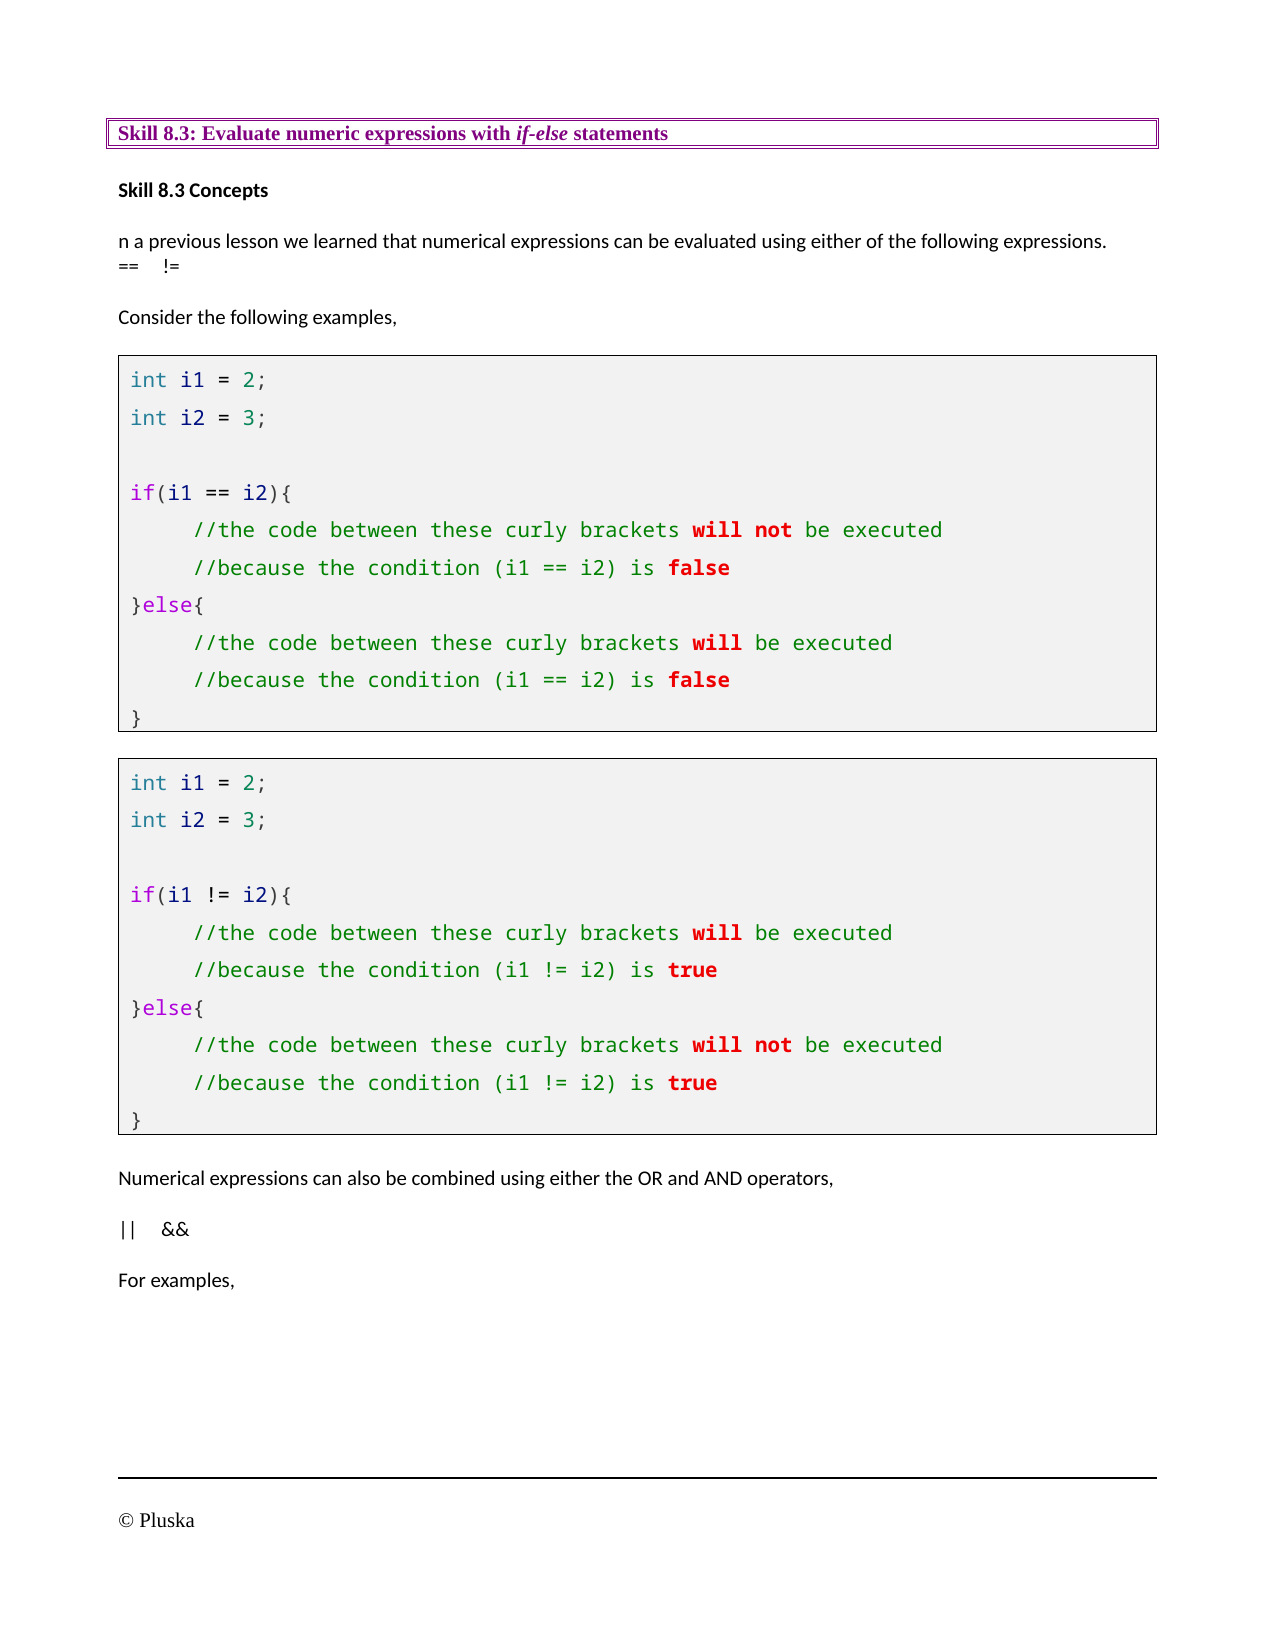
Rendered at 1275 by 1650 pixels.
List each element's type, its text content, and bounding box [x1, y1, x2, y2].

text || && [118, 1216, 1157, 1241]
text Numerical expressions can also be combined using either the OR and AND operators, [118, 1165, 1157, 1191]
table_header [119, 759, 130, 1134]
text n a previous lesson we learned that numerical expressions can be evaluated using either of the following expressions. [118, 228, 1157, 253]
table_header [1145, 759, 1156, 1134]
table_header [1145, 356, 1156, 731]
table_header Skill 8.3: Evaluate numeric expressions with if-else statements [109, 121, 1156, 145]
text == != [118, 253, 1157, 279]
text Skill 8.3 Concepts [118, 177, 1157, 203]
text Consider the following examples, [118, 304, 1157, 330]
text For examples, [118, 1267, 1157, 1292]
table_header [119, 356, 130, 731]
